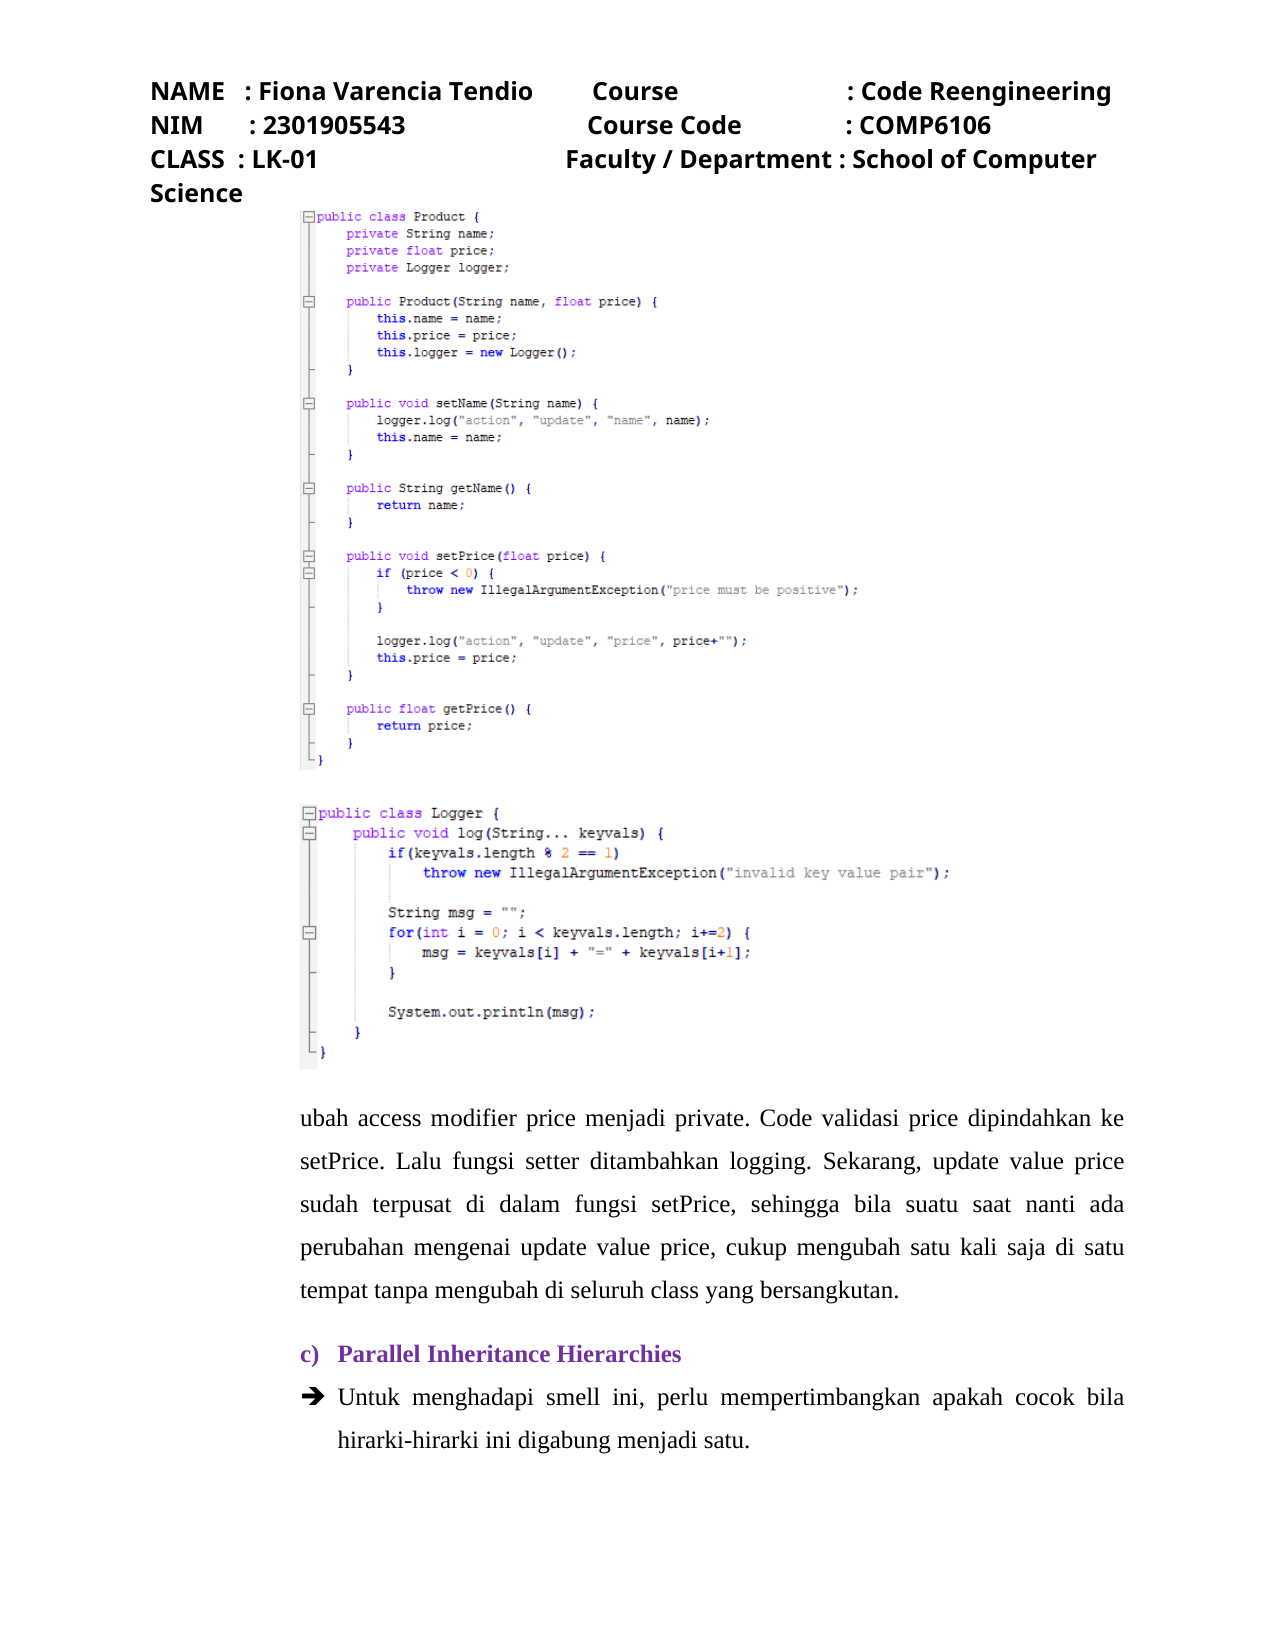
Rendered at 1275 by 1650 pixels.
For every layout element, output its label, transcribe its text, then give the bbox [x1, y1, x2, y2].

list Untuk menghadapi smell ini, perlu mempertimbangkan apakah cocok bila hirarki-hirarki ini digabung menjadi satu. [300, 1382, 1125, 1454]
list Parallel Inheritance Hierarchies [300, 1339, 1125, 1368]
picture [299, 804, 963, 1069]
picture [299, 210, 863, 770]
text ubah access modifier price menjadi private. Code validasi price dipindahkan ke setPrice. Lalu fungsi setter ditambahkan logging. Sekarang, update value price sudah terpusat di dalam fungsi setPrice, sehingga bila suatu saat nanti ada perubahan mengenai update value price, cukup mengubah satu kali saja di satu tempat tanpa mengubah di seluruh class yang bersangkutan. [300, 1103, 1125, 1304]
